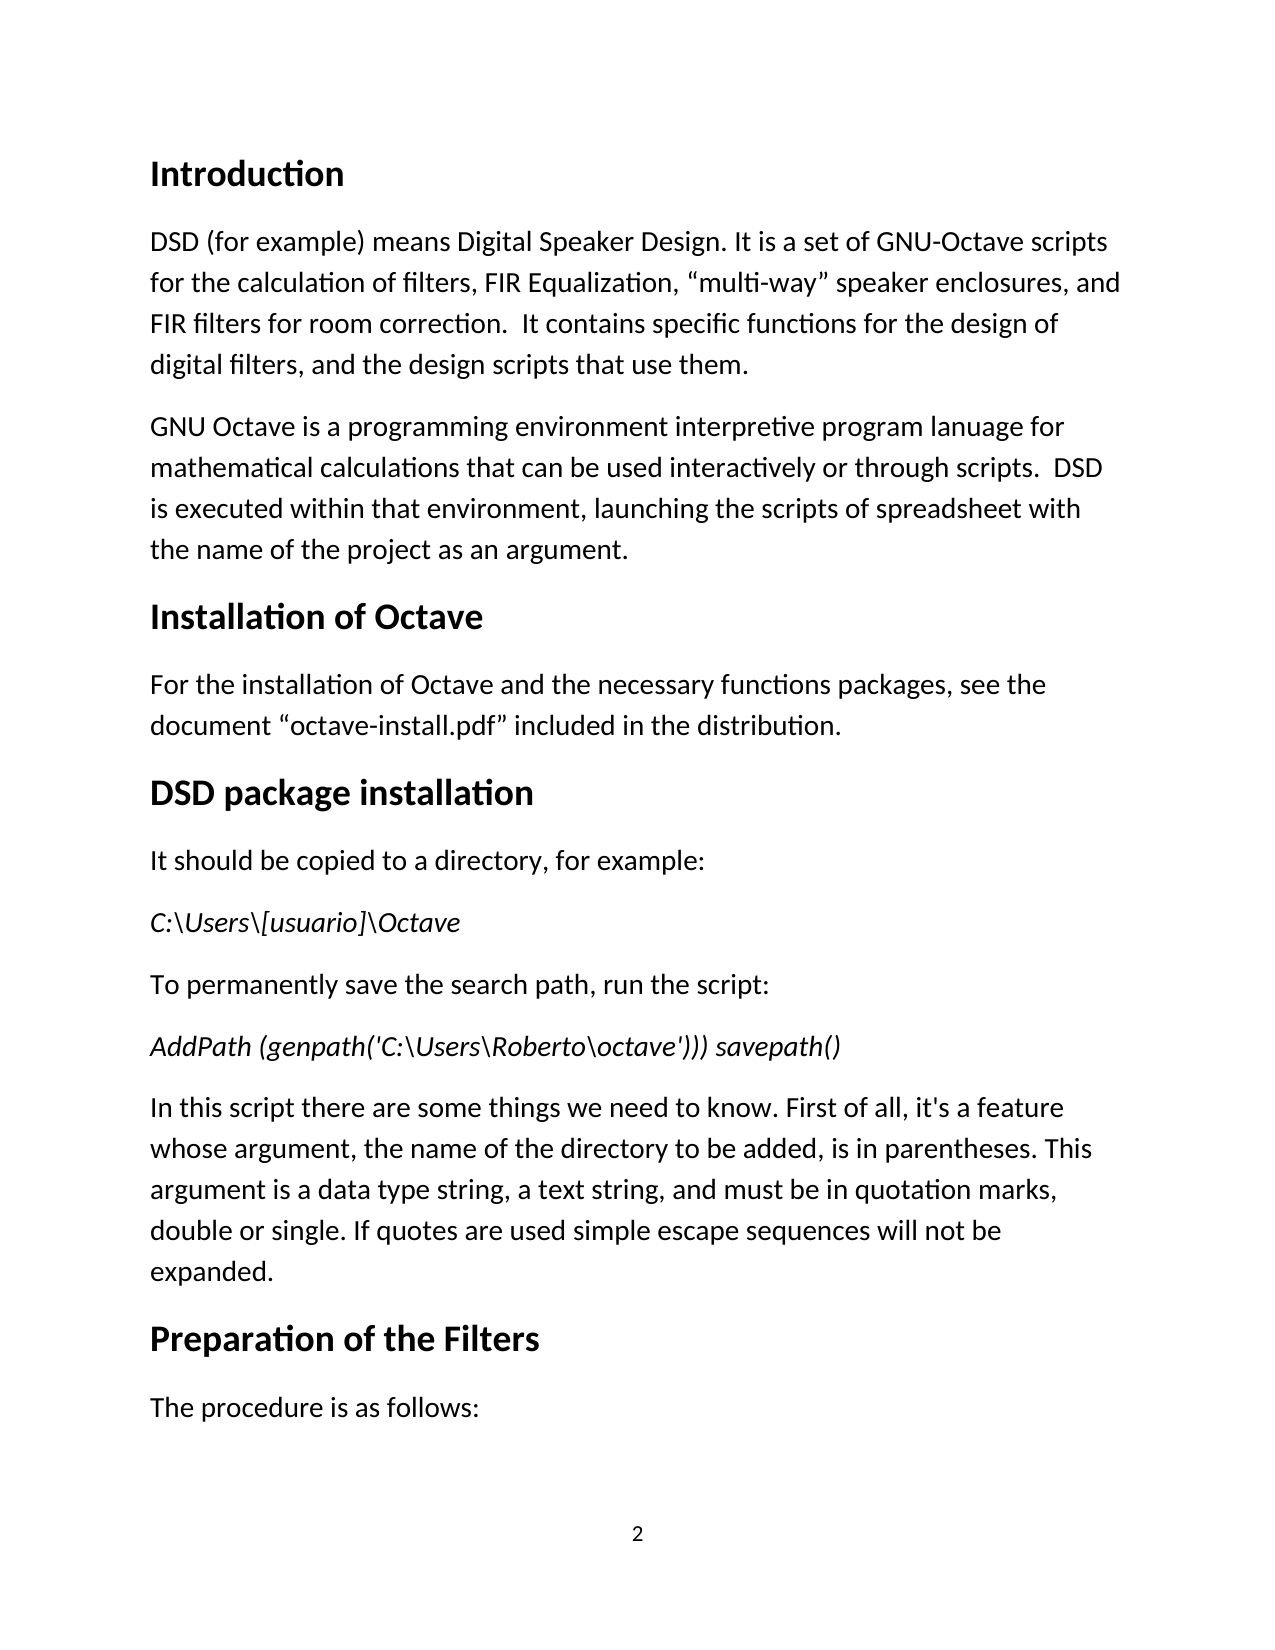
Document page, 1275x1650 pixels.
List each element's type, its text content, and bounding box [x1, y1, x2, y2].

text Installation of Octave [150, 593, 1125, 638]
text Introduction [150, 150, 1125, 196]
text AddPath (genpath('C:\Users\Roberto\octave'))) savepath() [150, 1028, 1125, 1063]
text GNU Octave is a programming environment interpretive program lanuage for mathematical calculations that can be used interactively or through scripts. DSD is executed within that environment, launching the scripts of spreadsheet with the name of the project as an argument. [150, 408, 1125, 567]
text For the installation of Octave and the necessary functions packages, see the document “octave-install.pdf” included in the distribution. [150, 666, 1125, 743]
text Preparation of the Filters [150, 1315, 1125, 1361]
text DSD package installation [150, 769, 1125, 815]
text It should be copied to a directory, for example: [150, 842, 1125, 878]
text C:\Users\[usuario]\Octave [150, 904, 1125, 940]
text The procedure is as follows: [150, 1389, 1125, 1424]
text DSD (for example) means Digital Speaker Design. It is a set of GNU-Octave scripts for the calculation of filters, FIR Equalization, “multi-way” speaker enclosures, and FIR filters for room correction. It contains specific functions for the design of digital filters, and the design scripts that use them. [150, 223, 1125, 382]
text In this script there are some things we need to know. First of all, it's a feature whose argument, the name of the directory to be added, is in parentheses. This argument is a data type string, a text string, and must be in quotation marks, double or single. If quotes are used simple escape sequences will not be expanded. [150, 1089, 1125, 1289]
text To permanently save the search path, run the script: [150, 966, 1125, 1002]
